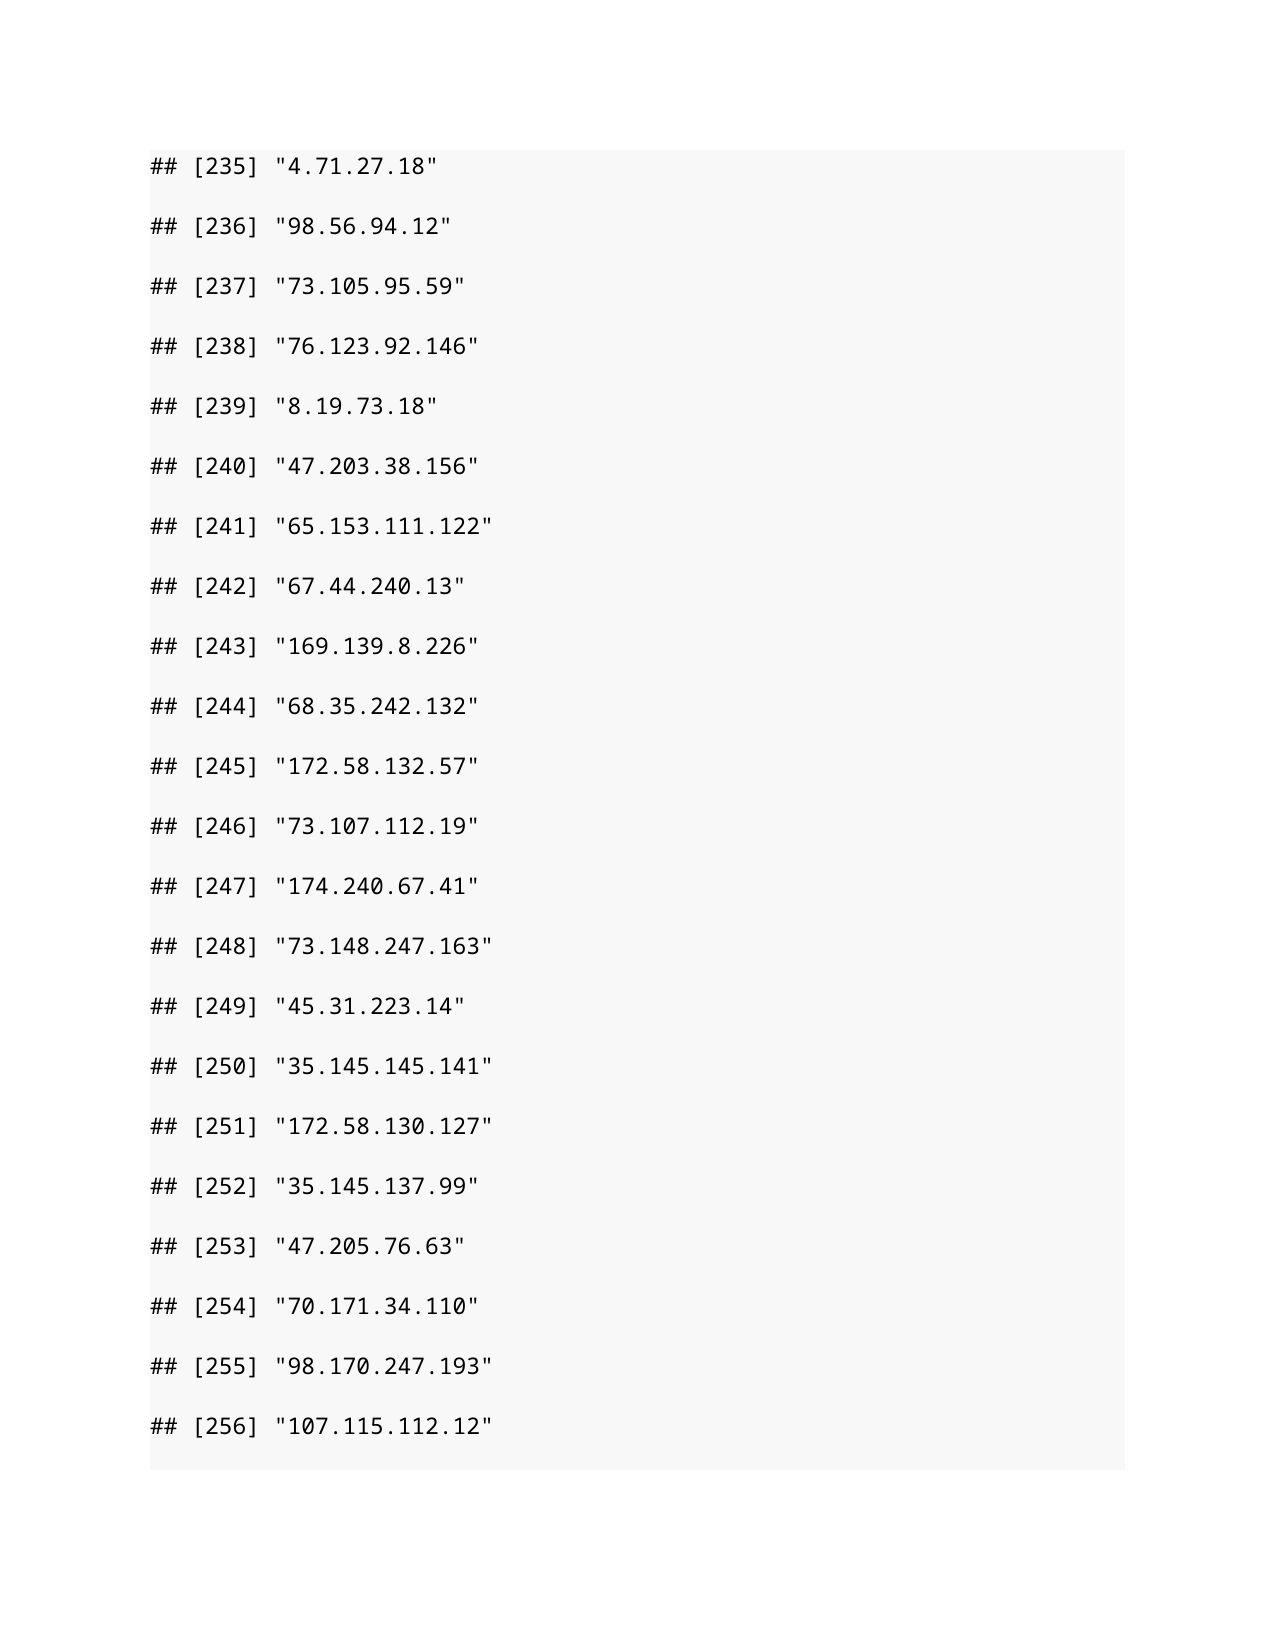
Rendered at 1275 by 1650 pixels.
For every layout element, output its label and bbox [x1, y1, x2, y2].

text [150, 150, 1125, 1470]
